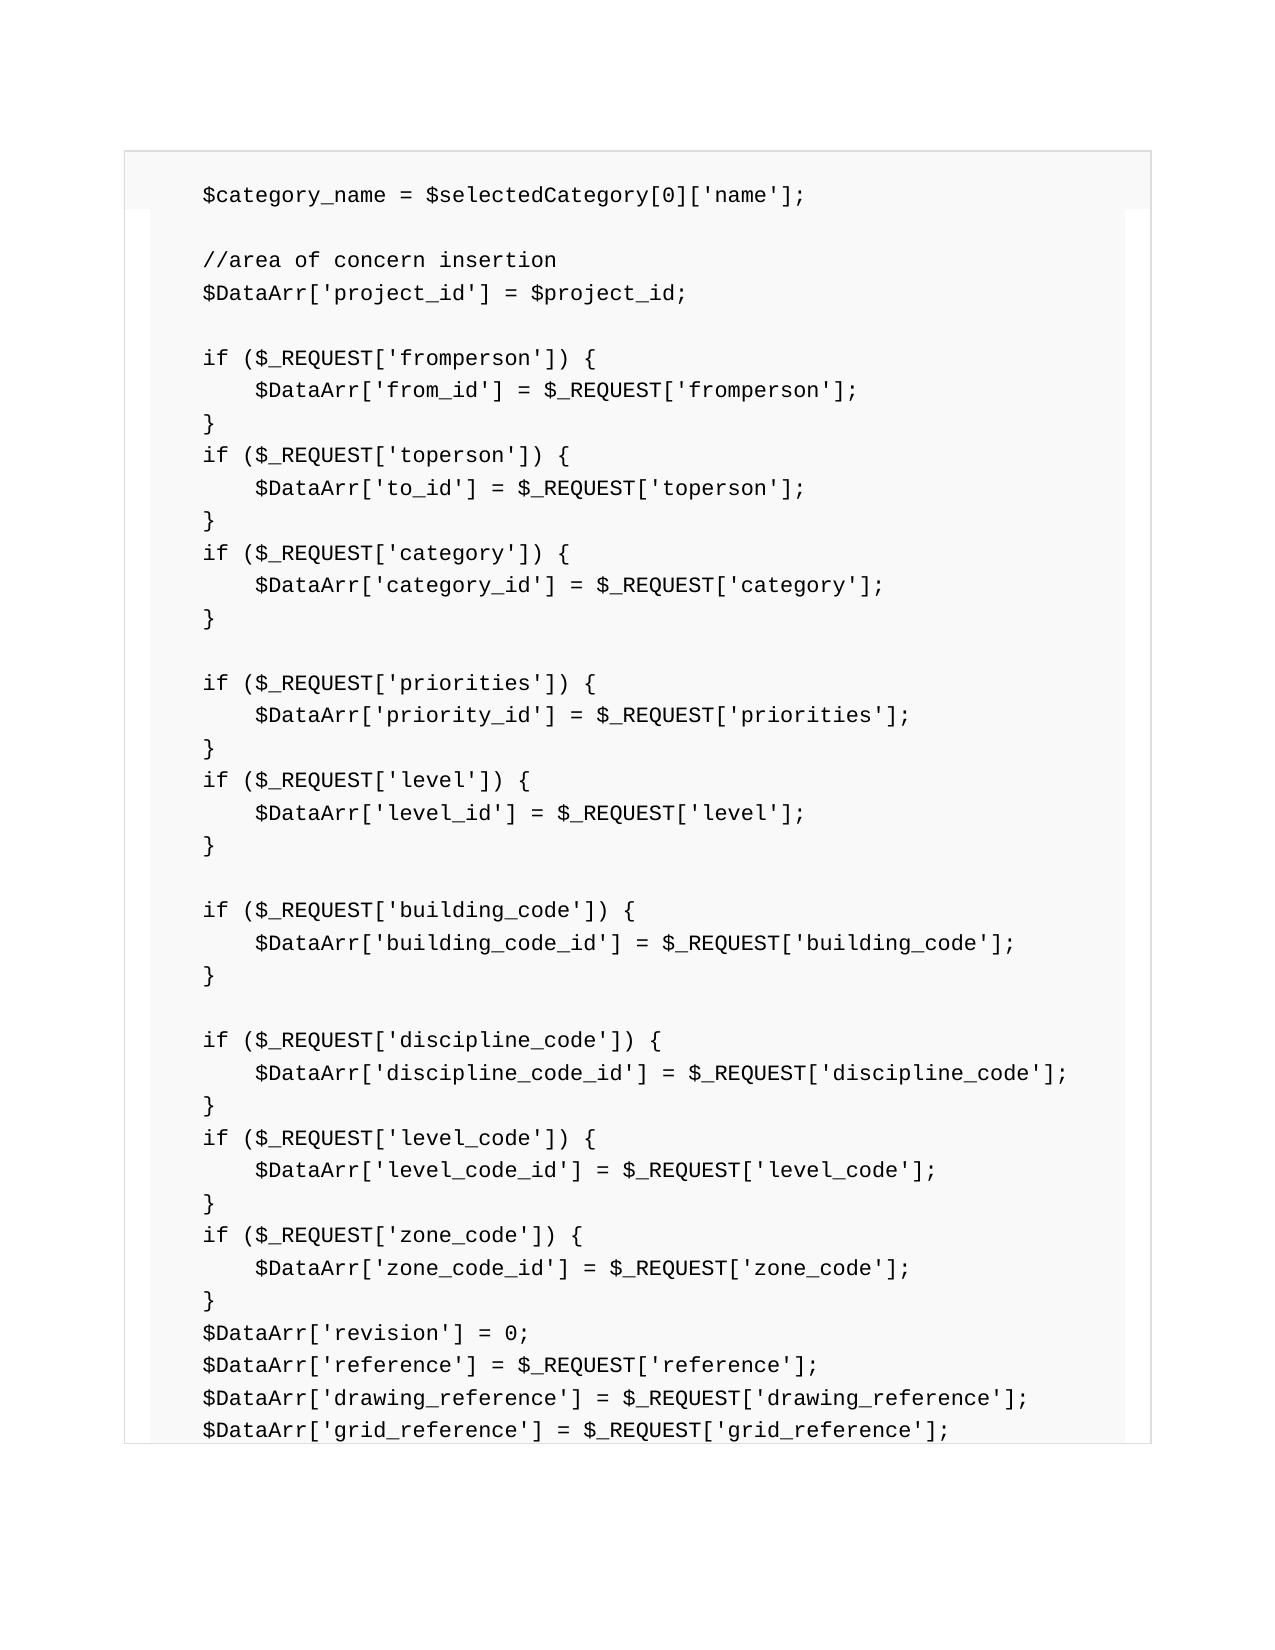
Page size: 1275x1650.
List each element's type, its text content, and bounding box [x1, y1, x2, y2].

text $DataArr['level_code_id'] = $_REQUEST['level_code']; [150, 1152, 1125, 1184]
text $DataArr['reference'] = $_REQUEST['reference']; [150, 1347, 1125, 1379]
text $DataArr['grid_reference'] = $_REQUEST['grid_reference']; [150, 1412, 1125, 1443]
text if ($_REQUEST['toperson']) { [150, 437, 1125, 469]
text if ($_REQUEST['zone_code']) { [150, 1217, 1125, 1249]
text } [150, 599, 1125, 632]
text if ($_REQUEST['level_code']) { [150, 1119, 1125, 1152]
text } [150, 827, 1125, 859]
text $DataArr['revision'] = 0; [150, 1314, 1125, 1347]
text } [150, 957, 1125, 989]
text $DataArr['project_id'] = $project_id; [150, 274, 1125, 307]
text } [150, 1282, 1125, 1314]
text $category_name = $selectedCategory[0]['name']; [125, 152, 1150, 209]
text $DataArr['drawing_reference'] = $_REQUEST['drawing_reference']; [150, 1379, 1125, 1412]
text if ($_REQUEST['level']) { [150, 762, 1125, 794]
text if ($_REQUEST['category']) { [150, 534, 1125, 567]
text if ($_REQUEST['discipline_code']) { [150, 1022, 1125, 1054]
text } [150, 404, 1125, 437]
text $DataArr['zone_code_id'] = $_REQUEST['zone_code']; [150, 1249, 1125, 1282]
text $DataArr['from_id'] = $_REQUEST['fromperson']; [150, 372, 1125, 404]
text } [150, 1087, 1125, 1119]
text $DataArr['building_code_id'] = $_REQUEST['building_code']; [150, 924, 1125, 957]
text if ($_REQUEST['building_code']) { [150, 892, 1125, 924]
text } [150, 502, 1125, 534]
text if ($_REQUEST['fromperson']) { [150, 339, 1125, 372]
text $DataArr['level_id'] = $_REQUEST['level']; [150, 794, 1125, 827]
text $DataArr['priority_id'] = $_REQUEST['priorities']; [150, 697, 1125, 729]
text $DataArr['discipline_code_id'] = $_REQUEST['discipline_code']; [150, 1054, 1125, 1087]
text $DataArr['category_id'] = $_REQUEST['category']; [150, 567, 1125, 599]
text } [150, 1184, 1125, 1217]
text $DataArr['to_id'] = $_REQUEST['toperson']; [150, 469, 1125, 502]
text if ($_REQUEST['priorities']) { [150, 664, 1125, 697]
text //area of concern insertion [150, 242, 1125, 274]
text } [150, 729, 1125, 762]
